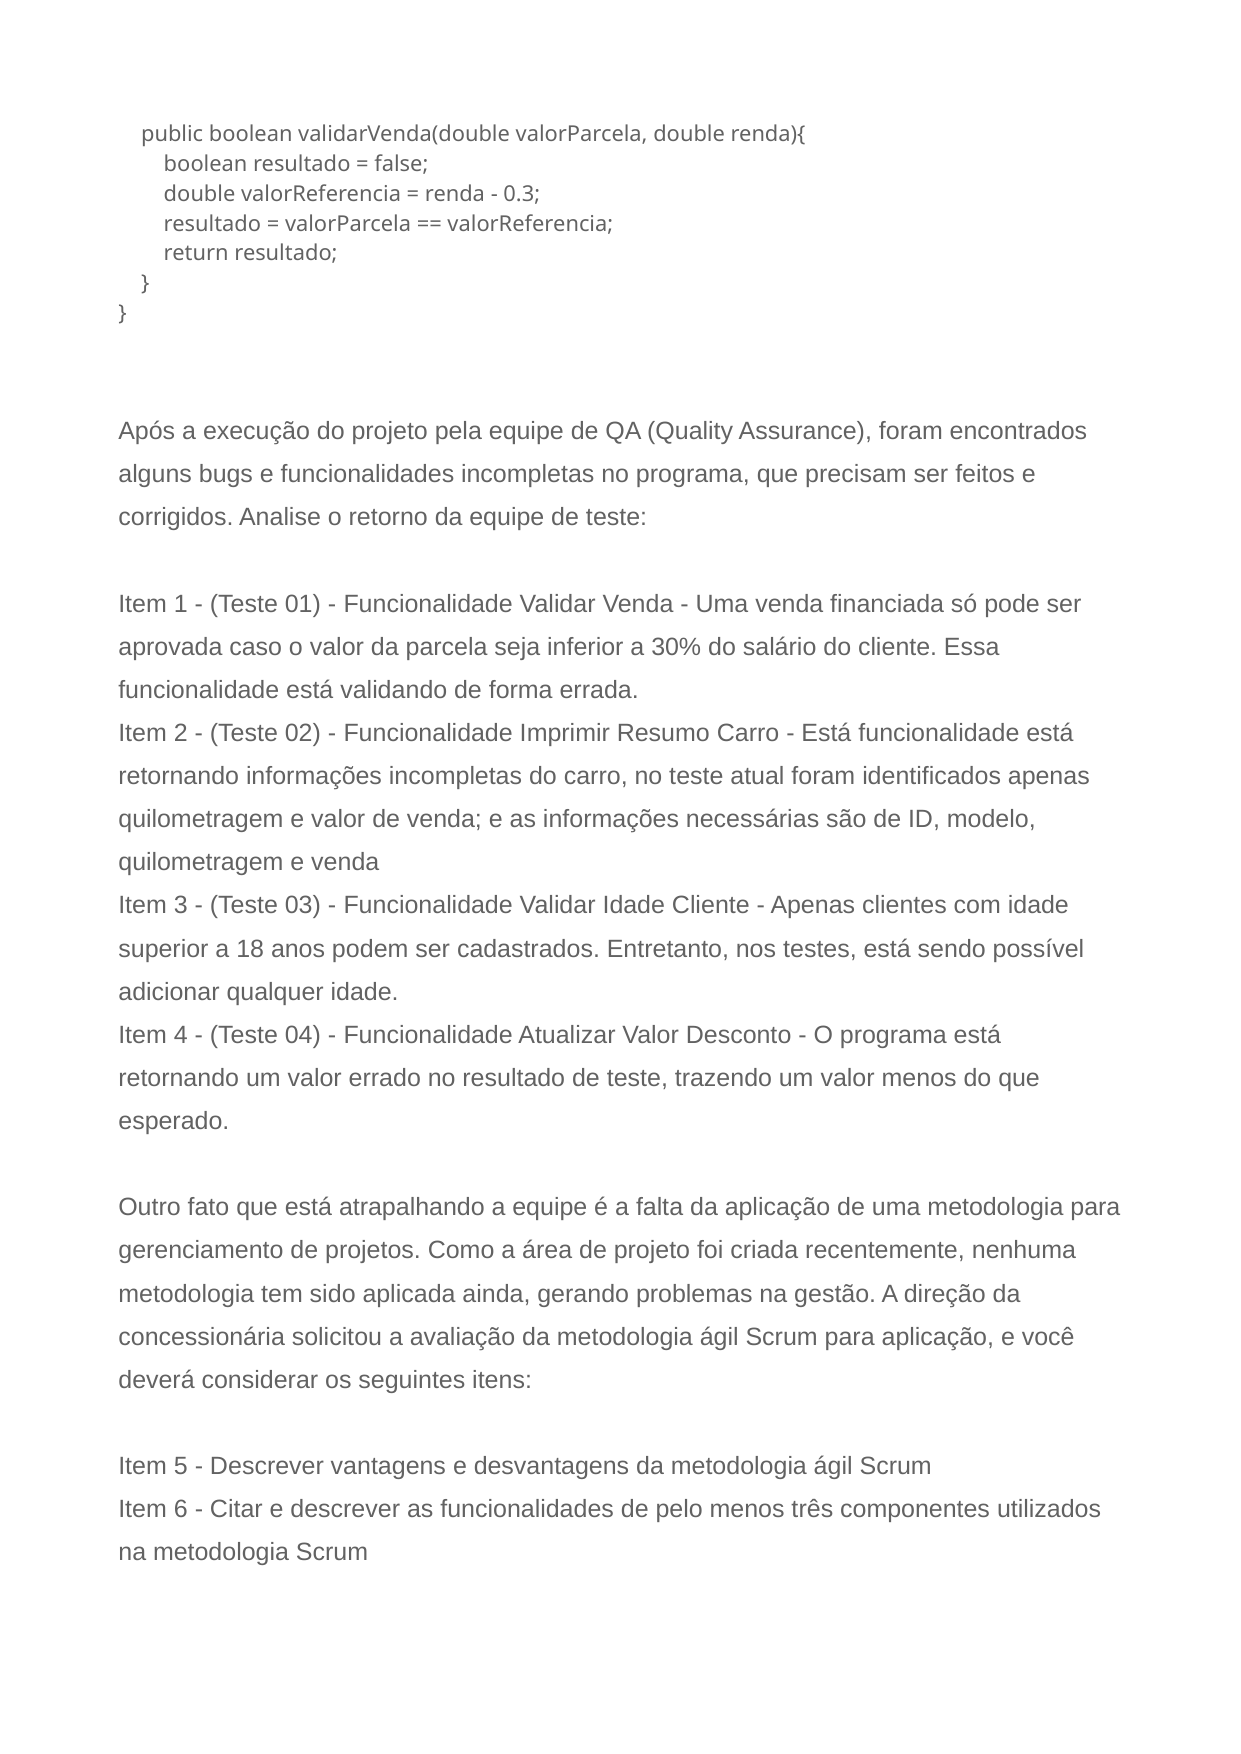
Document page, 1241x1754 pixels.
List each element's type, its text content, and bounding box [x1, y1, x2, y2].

text } [118, 267, 1122, 297]
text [118, 416, 1122, 1609]
text resultado = valorParcela == valorReferencia; [118, 207, 1122, 237]
text public boolean validarVenda(double valorParcela, double renda){ [118, 118, 1122, 148]
text boolean resultado = false; [118, 148, 1122, 178]
text } [118, 297, 1122, 327]
text double valorReferencia = renda - 0.3; [118, 178, 1122, 207]
text return resultado; [118, 237, 1122, 267]
